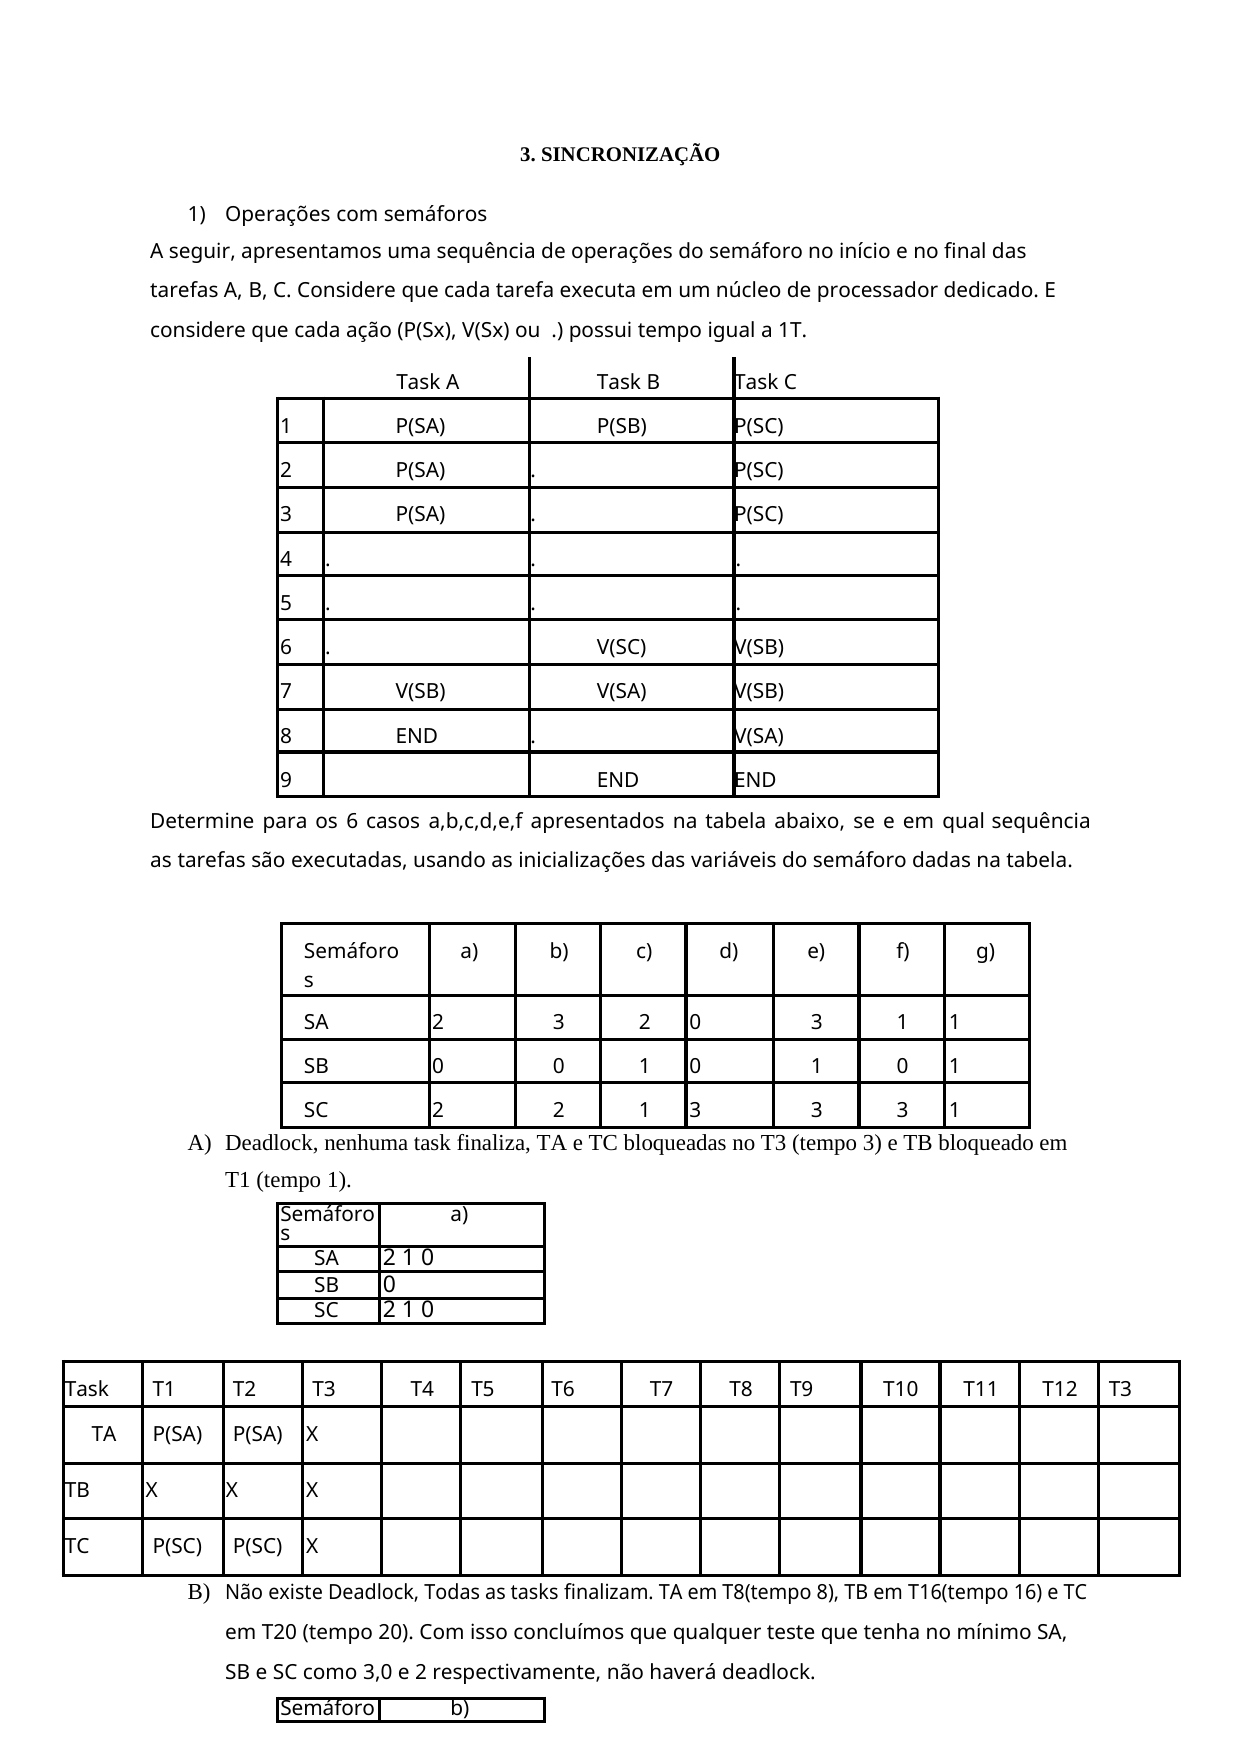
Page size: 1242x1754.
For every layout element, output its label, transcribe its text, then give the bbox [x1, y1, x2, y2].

table_cell . [531, 577, 732, 618]
table_cell P(SC) [144, 1520, 222, 1574]
table_cell [325, 754, 528, 795]
table_cell . [736, 577, 937, 618]
table_cell 3 [775, 997, 857, 1038]
table_cell P(SA) [225, 1408, 301, 1462]
table_cell [623, 1408, 699, 1462]
table_cell [702, 1520, 778, 1574]
table_cell [383, 1465, 459, 1517]
table_cell [544, 1520, 620, 1574]
table_cell 0 [431, 1041, 514, 1081]
table_header Semáforos [279, 1700, 378, 1719]
table_header Task A [278, 357, 528, 397]
table_cell 3 [688, 1084, 772, 1126]
table_cell SA [279, 1248, 378, 1270]
table_cell [462, 1465, 541, 1517]
table_header T1 [144, 1363, 222, 1404]
table_cell SC [283, 1084, 428, 1126]
table_cell [1100, 1520, 1178, 1574]
table_header Task [65, 1363, 141, 1404]
table_header T10 [863, 1363, 938, 1404]
table_header b) [381, 1700, 543, 1719]
table_cell [462, 1520, 541, 1574]
table_cell X [304, 1465, 380, 1517]
table_header T7 [623, 1363, 699, 1404]
table_header T6 [544, 1363, 620, 1404]
table_header a) [431, 925, 514, 993]
table_cell P(SC) [225, 1520, 301, 1574]
table_cell [781, 1520, 859, 1574]
table_cell [863, 1520, 938, 1574]
table_cell P(SC) [736, 489, 937, 531]
table_cell . [325, 534, 528, 573]
table_header Semáforos [279, 1205, 378, 1245]
subtitle 3. SINCRONIZAÇÃO [520, 142, 1235, 166]
table_cell 3 [279, 489, 322, 531]
table_header T3 [1100, 1363, 1178, 1404]
table_header T12 [1021, 1363, 1097, 1404]
table_cell 0 [517, 1041, 599, 1081]
table_cell [1100, 1465, 1178, 1517]
table_cell [781, 1465, 859, 1517]
table_header T8 [702, 1363, 778, 1404]
table_cell . [531, 534, 732, 573]
list Não existe Deadlock, Todas as tasks ﬁnalizam. TA em T8(tempo 8), TB em T16(tempo 16) e TC em T20 (tempo 20). Com isso concluímos que qualquer teste que tenha no mínimo SA, SB e SC como 3,0 e 2 respectivamente, não haverá deadlock. [187, 1577, 1090, 1685]
table_cell 0 [688, 1041, 772, 1081]
table_cell X [225, 1465, 301, 1517]
table_cell [781, 1408, 859, 1462]
table_cell [942, 1465, 1018, 1517]
text A seguir, apresentamos uma sequência de operações do semáforo no início e no final das tarefas A, B, C. Considere que cada tarefa executa em um núcleo de processador dedicado. E considere que cada ação (P(Sx), V(Sx) ou .) possui tempo igual a 1T. [150, 236, 1090, 343]
table_cell 2 [517, 1084, 599, 1126]
table_cell [702, 1408, 778, 1462]
table_cell 2 [279, 444, 322, 486]
table_cell 7 [279, 666, 322, 708]
table_cell . [531, 711, 732, 750]
table_cell . [325, 621, 528, 663]
table_header T2 [225, 1363, 301, 1404]
table_cell P(SC) [736, 444, 937, 486]
table_cell P(SA) [325, 489, 528, 531]
table_cell V(SC) [531, 621, 732, 663]
table_cell 3 [861, 1084, 943, 1126]
text Determine para os 6 casos a,b,c,d,e,f apresentados na tabela abaixo, se e em qual sequência as tarefas são executadas, usando as inicializações das variáveis do semáforo dadas na tabela. [150, 806, 1114, 874]
table_header b) [517, 925, 599, 993]
table_header Task C [736, 357, 938, 397]
table_header T3 [304, 1363, 380, 1404]
table_cell 4 [279, 534, 322, 573]
table_header T4 [383, 1363, 459, 1404]
table_cell SC [279, 1300, 378, 1322]
table_cell 1 [602, 1084, 684, 1126]
table_cell 1 [946, 1041, 1028, 1081]
table_cell . [325, 577, 528, 618]
table_cell [863, 1408, 938, 1462]
table_cell END [736, 754, 937, 795]
table_cell P(SA) [325, 400, 528, 441]
table_cell 0 [381, 1273, 543, 1297]
table_header d) [688, 925, 772, 993]
table_cell 2 [431, 997, 514, 1038]
table_header T9 [781, 1363, 859, 1404]
table_cell P(SB) [531, 400, 732, 441]
table_cell P(SA) [144, 1408, 222, 1462]
table_cell 5 [279, 577, 322, 618]
table_cell [1021, 1465, 1097, 1517]
table_cell [462, 1408, 541, 1462]
table_header a) [381, 1205, 543, 1245]
table_cell [623, 1465, 699, 1517]
table_cell P(SC) [736, 400, 937, 441]
table_cell SA [283, 997, 428, 1038]
table_cell 2 [602, 997, 684, 1038]
table_cell [942, 1408, 1018, 1462]
table_cell [383, 1408, 459, 1462]
table_cell SB [279, 1273, 378, 1297]
table_cell TC [65, 1520, 141, 1574]
table_cell . [531, 444, 732, 486]
table_cell 3 [775, 1084, 857, 1126]
table_cell V(SA) [736, 711, 937, 750]
table_cell 9 [279, 754, 322, 795]
table_cell V(SB) [736, 621, 937, 663]
table_cell [1100, 1408, 1178, 1462]
table_cell 6 [279, 621, 322, 663]
table_cell 1 [279, 400, 322, 441]
table_header f) [861, 925, 943, 993]
table_cell . [531, 489, 732, 531]
table_cell TA [65, 1408, 141, 1462]
table_cell END [325, 711, 528, 750]
list Deadlock, nenhuma task finaliza, TA e TC bloqueadas no T3 (tempo 3) e TB bloqueado em T1 (tempo 1). [187, 1129, 1089, 1192]
table_cell 3 [517, 997, 599, 1038]
table_header c) [602, 925, 684, 993]
table_cell 8 [279, 711, 322, 750]
table_cell . [736, 534, 937, 573]
table_cell 1 [946, 997, 1028, 1038]
table_header Task B [531, 357, 732, 397]
table_header g) [946, 925, 1028, 993]
table_cell V(SA) [531, 666, 732, 708]
table_cell 2 1 0 [381, 1248, 543, 1270]
table_cell [1021, 1408, 1097, 1462]
table_cell X [304, 1520, 380, 1574]
table_cell P(SA) [325, 444, 528, 486]
table_cell X [144, 1465, 222, 1517]
table_cell V(SB) [736, 666, 937, 708]
table_header T11 [942, 1363, 1018, 1404]
table_cell [863, 1465, 938, 1517]
table_cell 1 [775, 1041, 857, 1081]
table_header Semáforos [283, 925, 428, 993]
table_cell [544, 1465, 620, 1517]
table_cell X [304, 1408, 380, 1462]
table_cell [702, 1465, 778, 1517]
table_cell SB [283, 1041, 428, 1081]
table_cell 0 [861, 1041, 943, 1081]
table_cell 1 [946, 1084, 1028, 1126]
table_cell [544, 1408, 620, 1462]
table_cell 0 [688, 997, 772, 1038]
table_cell V(SB) [325, 666, 528, 708]
table_cell [942, 1520, 1018, 1574]
table_header T5 [462, 1363, 541, 1404]
list Operações com semáforos [187, 199, 1235, 227]
table_cell TB [65, 1465, 141, 1517]
table_cell 2 1 0 [381, 1300, 543, 1322]
table_cell END [531, 754, 732, 795]
table_cell [383, 1520, 459, 1574]
table_cell 2 [431, 1084, 514, 1126]
table_cell 1 [602, 1041, 684, 1081]
table_header e) [775, 925, 857, 993]
table_cell 1 [861, 997, 943, 1038]
table_cell [1021, 1520, 1097, 1574]
table_cell [623, 1520, 699, 1574]
